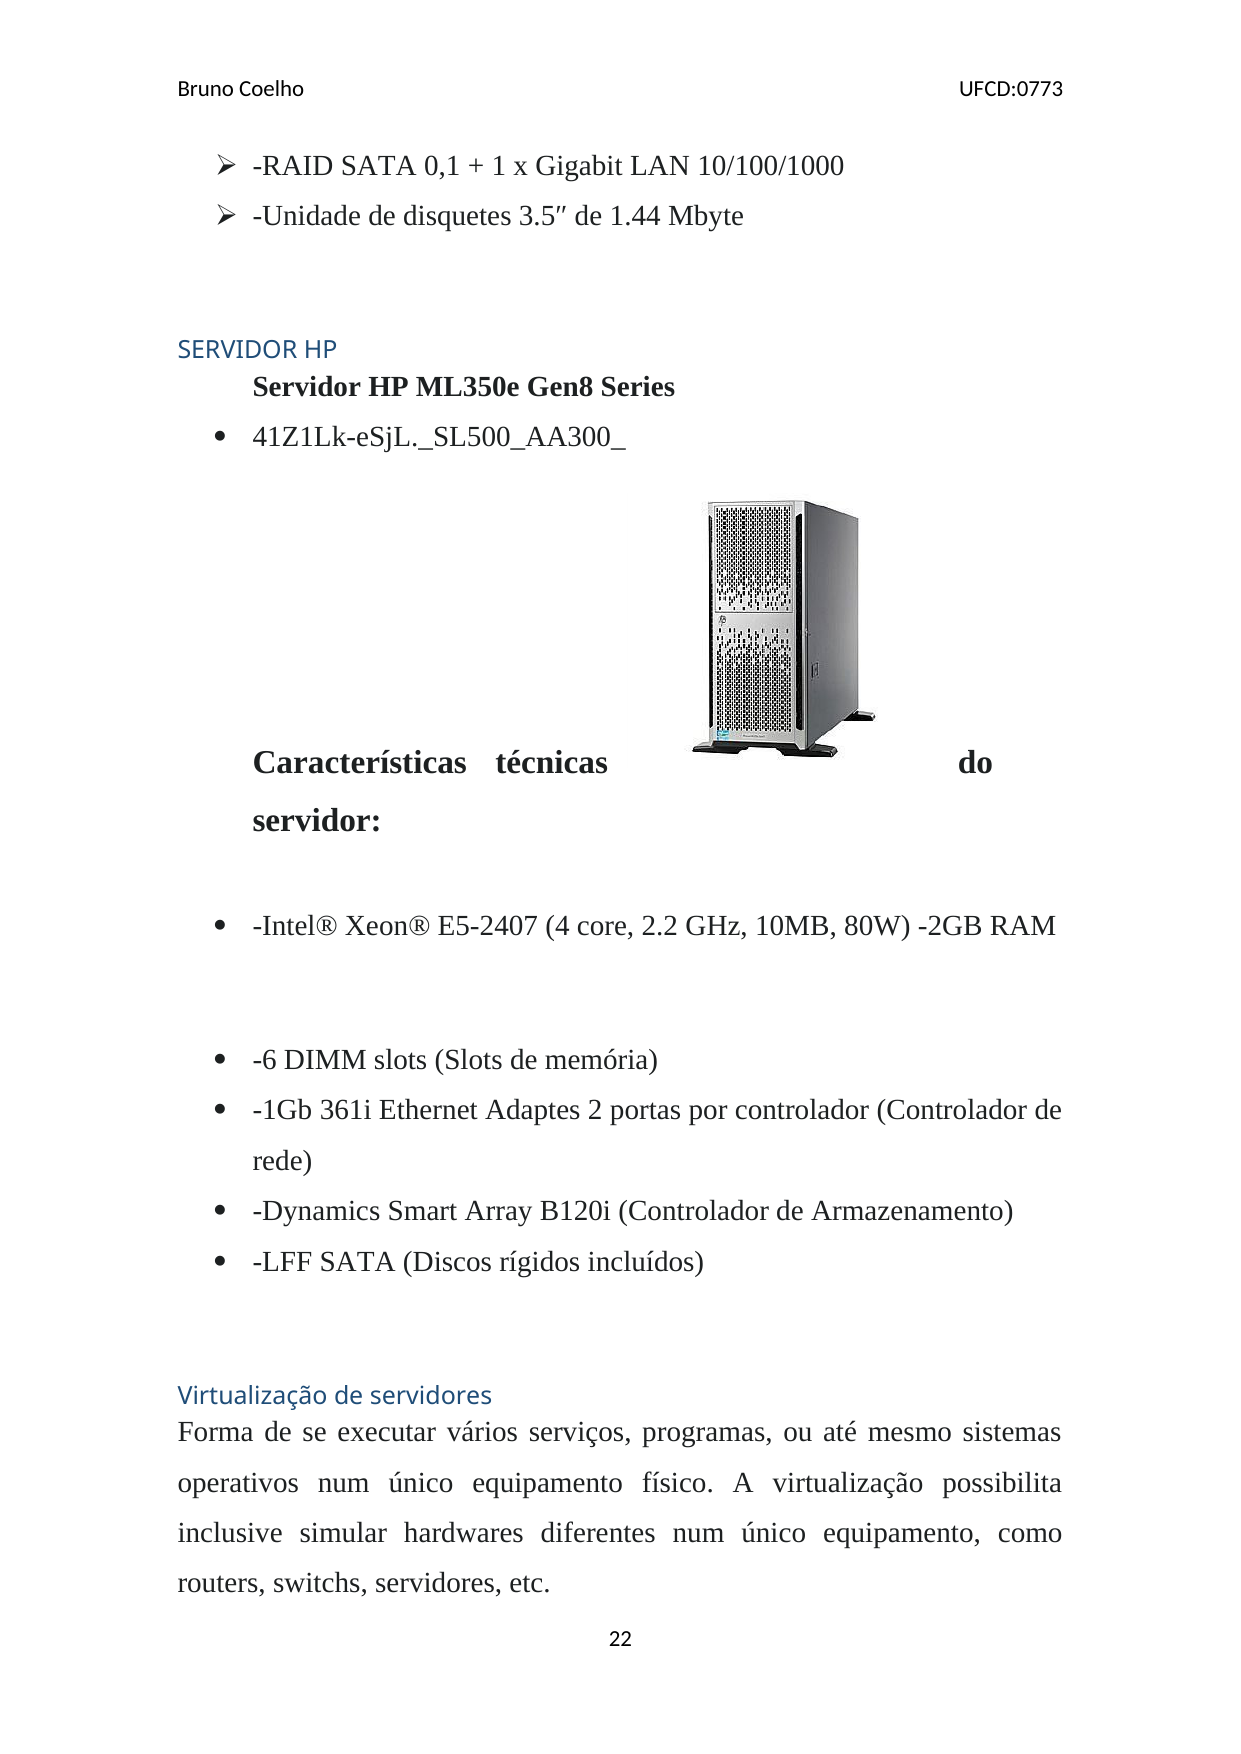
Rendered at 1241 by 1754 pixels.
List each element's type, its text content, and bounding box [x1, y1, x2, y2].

list Características técnicas do servidor: [252, 743, 1063, 838]
subtitle Virtualização de servidores [177, 1378, 1063, 1412]
list -Dynamics Smart Array B120i (Controlador de Armazenamento) [215, 1193, 1063, 1227]
list -1Gb 361i Ethernet Adaptes 2 portas por controlador (Controlador de rede) [215, 1092, 1063, 1176]
text Forma de se executar vários serviços, programas, ou até mesmo sistemas operativos num único equipamento físico. A virtualização possibilita inclusive simular hardwares diferentes num único equipamento, como routers, switchs, servidores, etc. [177, 1414, 1063, 1599]
picture [626, 486, 938, 767]
list -Unidade de disquetes 3.5″ de 1.44 Mbyte [215, 198, 1063, 232]
list -LFF SATA (Discos rígidos incluídos) [215, 1244, 1063, 1277]
list Servidor HP ML350e Gen8 Series [252, 369, 1063, 402]
subtitle SERVIDOR HP [177, 332, 1063, 366]
list -Intel® Xeon® E5-2407 (4 core, 2.2 GHz, 10MB, 80W) -2GB RAM [215, 908, 1063, 942]
list -6 DIMM slots (Slots de memória) [215, 1042, 1063, 1076]
list -RAID SATA 0,1 + 1 x Gigabit LAN 10/100/1000 [215, 148, 1063, 181]
list 41Z1Lk-eSjL._SL500_AA300_ [215, 419, 1063, 453]
